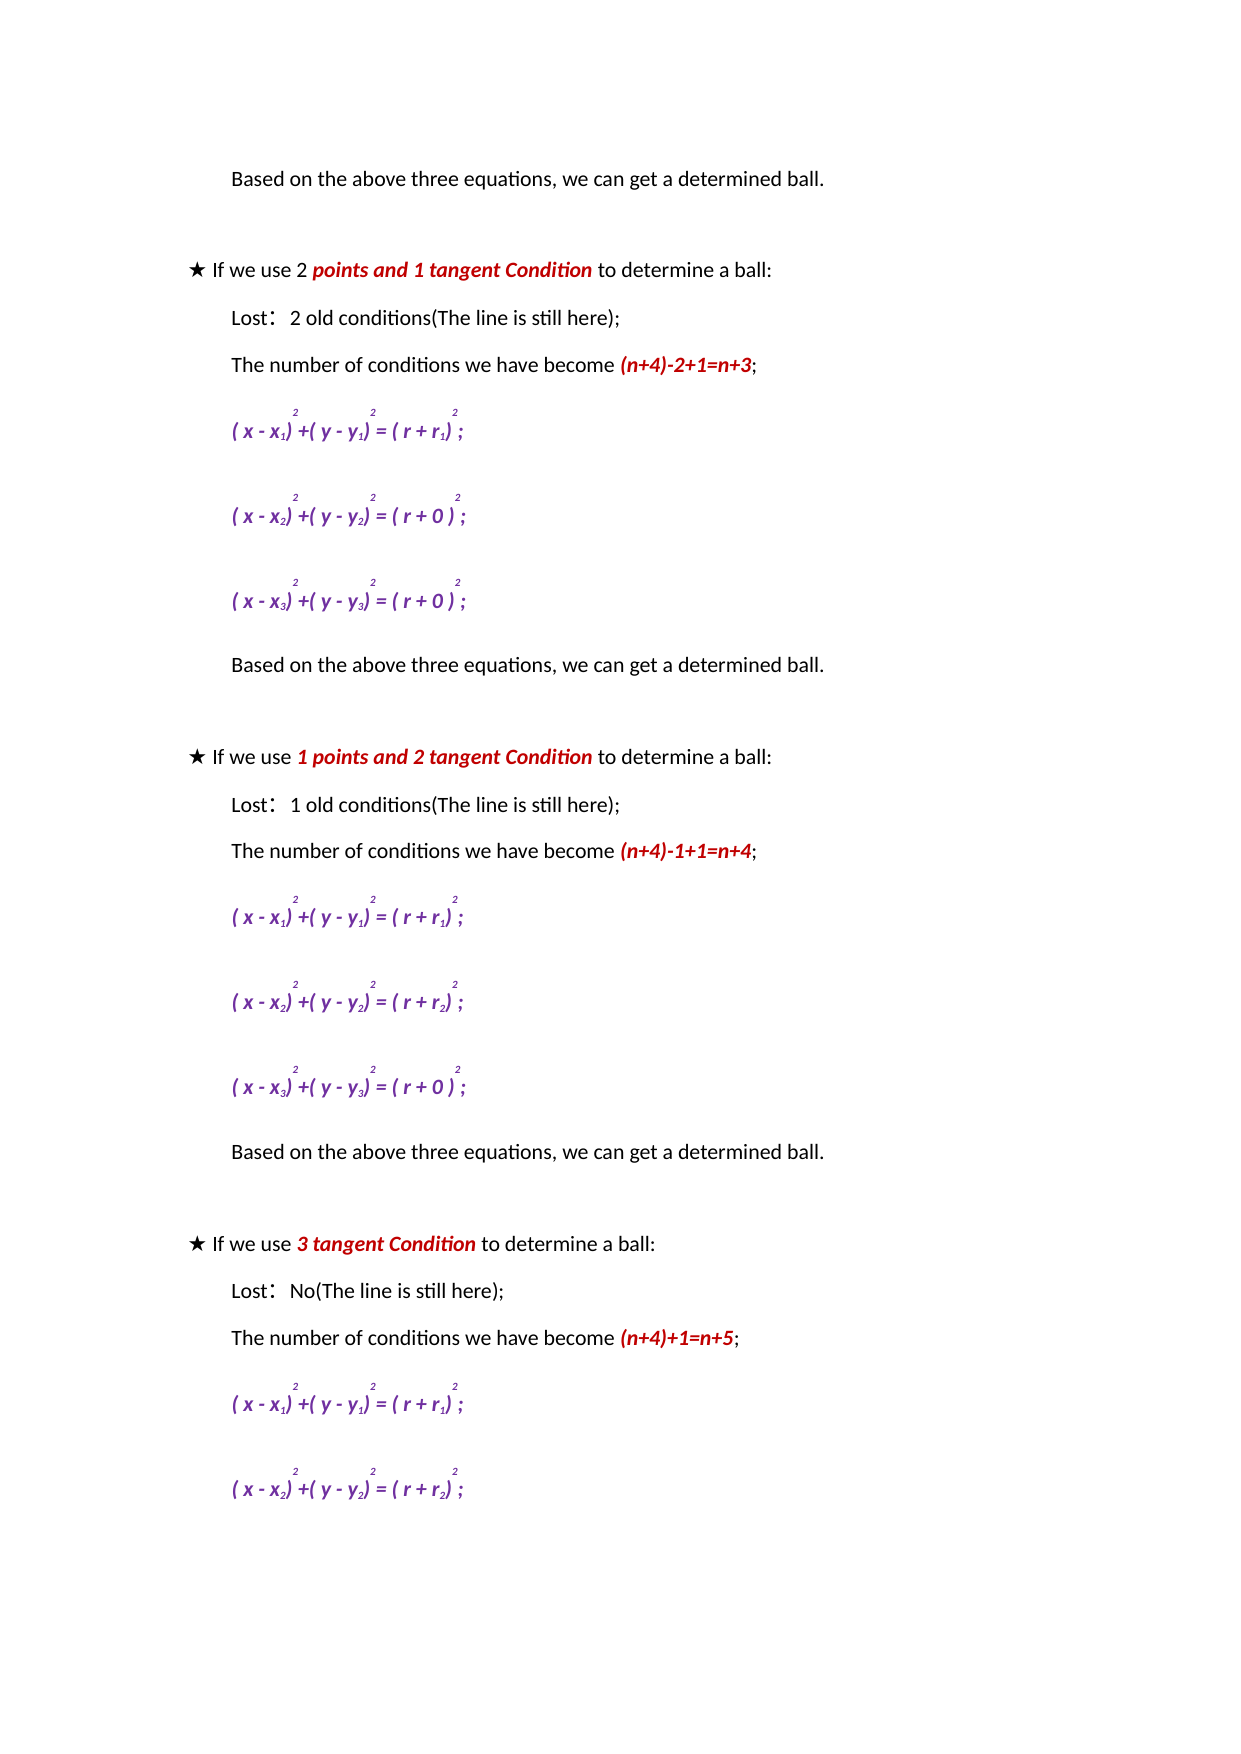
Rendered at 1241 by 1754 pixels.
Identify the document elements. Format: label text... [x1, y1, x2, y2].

list ★ If we use 1 points and 2 tangent Condition to determine a ball: [187, 740, 1053, 773]
list ( x - x 3)2 +( y - y 3)2 = ( r + 0 )2 ; [187, 564, 1053, 629]
list The number of conditions we have become (n+4)-1+1=n+4; [187, 834, 1053, 867]
list ★ If we use 3 tangent Condition to determine a ball: [187, 1227, 1053, 1259]
list ( x - x 2)2 +( y - y 2)2 = ( r + 0 )2 ; [187, 479, 1053, 544]
list Lost：2 old conditions(The line is still here); [187, 299, 1053, 332]
list ★ If we use 2 points and 1 tangent Condition to determine a ball: [187, 254, 1053, 286]
list ( x - x 3)2 +( y - y 3)2 = ( r + 0 )2 ; [187, 1050, 1053, 1115]
list Based on the above three equations, we can get a determined ball. [187, 1135, 1053, 1168]
list ( x - x 1)2 +( y - y 1)2 = ( r + r 1)2 ; [187, 880, 1053, 945]
list Lost：No(The line is still here); [187, 1273, 1053, 1305]
list Based on the above three equations, we can get a determined ball. [187, 162, 1053, 194]
list ( x - x 2)2 +( y - y 2)2 = ( r + r 2)2 ; [187, 1452, 1053, 1517]
list ( x - x 1)2 +( y - y 1)2 = ( r + r 1)2 ; [187, 1367, 1053, 1432]
list Lost：1 old conditions(The line is still here); [187, 786, 1053, 819]
list The number of conditions we have become (n+4)-2+1=n+3; [187, 348, 1053, 380]
list Based on the above three equations, we can get a determined ball. [187, 649, 1053, 681]
list ( x - x 2)2 +( y - y 2)2 = ( r + r 2)2 ; [187, 965, 1053, 1030]
list ( x - x 1)2 +( y - y 1)2 = ( r + r 1)2 ; [187, 394, 1053, 459]
list The number of conditions we have become (n+4)+1=n+5; [187, 1321, 1053, 1354]
